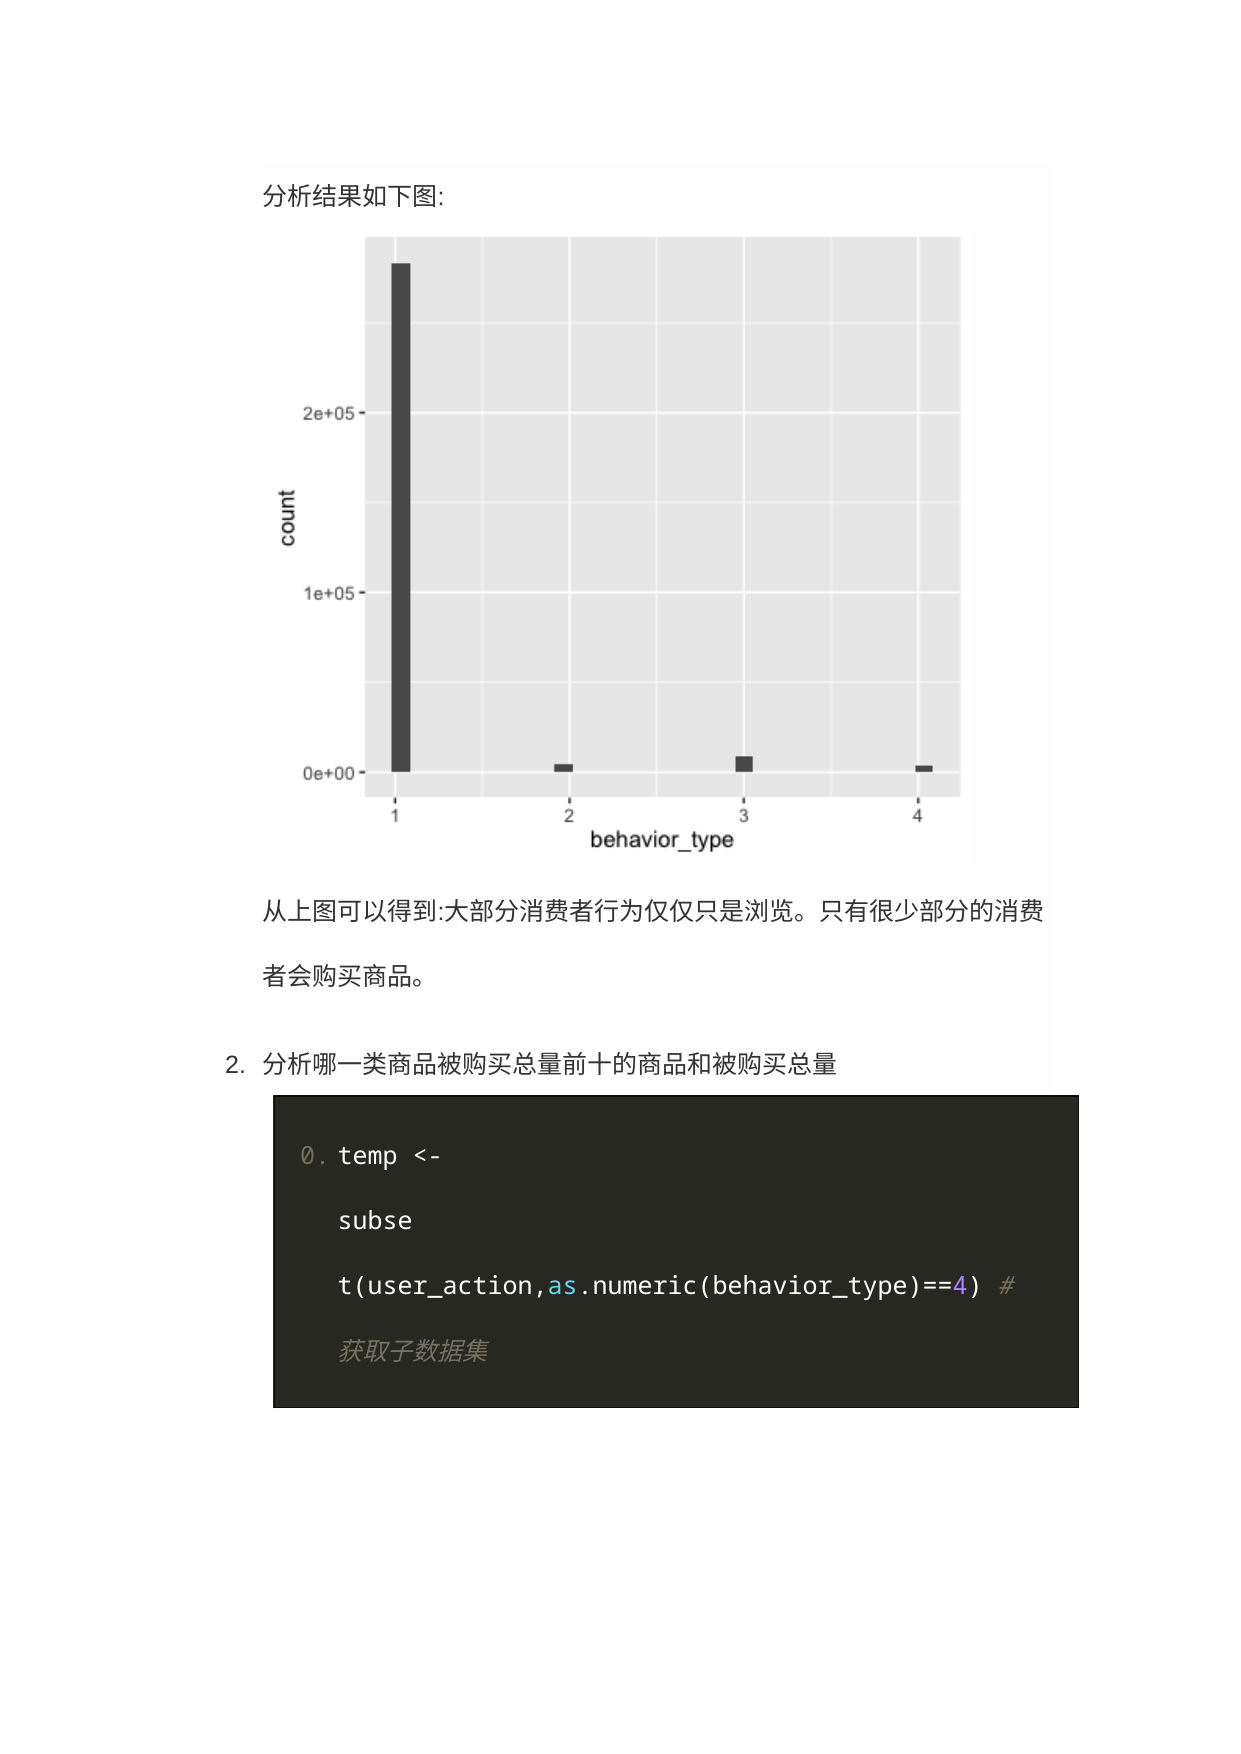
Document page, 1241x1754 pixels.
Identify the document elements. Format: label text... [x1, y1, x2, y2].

picture [262, 227, 972, 863]
list 分析哪一类商品被购买总量前十的商品和被购买总量 [225, 1030, 1053, 1095]
list temp <- subset(user_action,as.numeric(behavior_type)==4) # 获取子数据集 [275, 1097, 1078, 1407]
